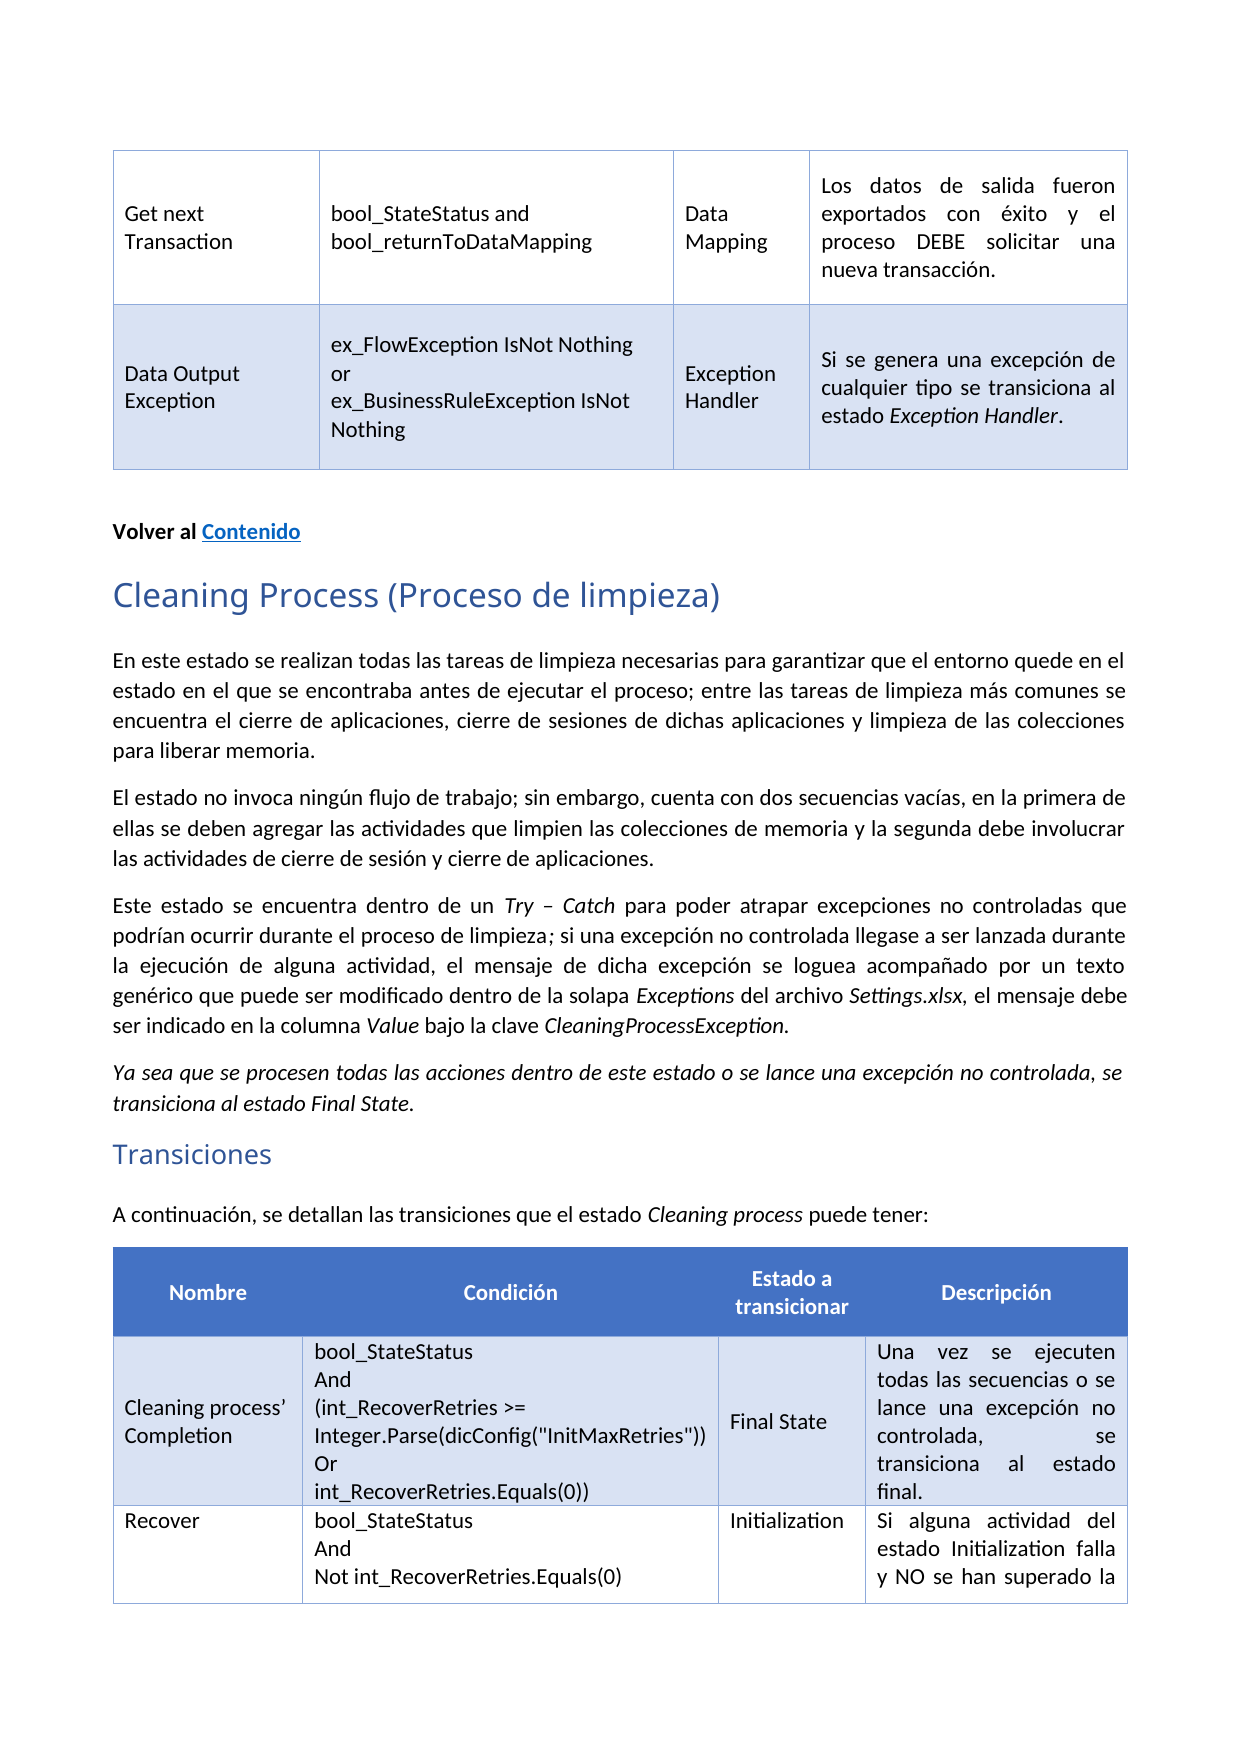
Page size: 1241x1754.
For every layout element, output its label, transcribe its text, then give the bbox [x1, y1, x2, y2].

table_cell Si se genera una excepción de cualquier tipo se transiciona al estado Exception Handler. [810, 305, 1127, 469]
table_cell Cleaning process’ Completion [114, 1337, 302, 1505]
text A continuación, se detallan las transiciones que el estado Cleaning process puede tener: [112, 1200, 1128, 1228]
table_cell Recover [114, 1506, 302, 1603]
text Este estado se encuentra dentro de un Try – Catch para poder atrapar excepciones no controladas que podrían ocurrir durante el proceso de limpieza; si una excepción no controlada llegase a ser lanzada durante la ejecución de alguna actividad, el mensaje de dicha excepción se loguea acompañado por un texto genérico que puede ser modificado dentro de la solapa Exceptions del archivo Settings.xlsx, el mensaje debe ser indicado en la columna Value bajo la clave CleaningProcessException. [112, 891, 1128, 1039]
table_header Condición [303, 1248, 718, 1336]
subtitle Cleaning Process (Proceso de limpieza) [112, 572, 1128, 617]
text En este estado se realizan todas las tareas de limpieza necesarias para garantizar que el entorno quede en el estado en el que se encontraba antes de ejecutar el proceso; entre las tareas de limpieza más comunes se encuentra el cierre de aplicaciones, cierre de sesiones de dichas aplicaciones y limpieza de las colecciones para liberar memoria. [112, 646, 1128, 764]
text Volver al Contenido [112, 517, 1128, 545]
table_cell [866, 1506, 1127, 1603]
table_cell bool_StateStatus and bool_returnToDataMapping [320, 151, 673, 303]
table_cell Los datos de salida fueron exportados con éxito y el proceso DEBE solicitar una nueva transacción. [810, 151, 1127, 303]
table_cell Exception Handler [674, 305, 809, 469]
table_cell ex_FlowException IsNot Nothing or ex_BusinessRuleException IsNot Nothing [320, 305, 673, 469]
table_cell Initialization [719, 1506, 865, 1603]
text Ya sea que se procesen todas las acciones dentro de este estado o se lance una excepción no controlada, se transiciona al estado Final State. [112, 1058, 1128, 1117]
text El estado no invoca ningún flujo de trabajo; sin embargo, cuenta con dos secuencias vacías, en la primera de ellas se deben agregar las actividades que limpien las colecciones de memoria y la segunda debe involucrar las actividades de cierre de sesión y cierre de aplicaciones. [112, 783, 1128, 872]
table_cell Get next Transaction [114, 151, 319, 303]
table_cell Data Output Exception [114, 305, 319, 469]
subtitle Transiciones [112, 1136, 1128, 1172]
table_header Nombre [114, 1248, 302, 1336]
table_header Estado a transicionar [719, 1248, 865, 1336]
table_cell Una vez se ejecuten todas las secuencias o se lance una excepción no controlada, se transiciona al estado final. [866, 1337, 1127, 1505]
table_cell bool_StateStatus And (int_RecoverRetries >= Integer.Parse(dicConfig("InitMaxRetries")) Or int_RecoverRetries.Equals(0)) [303, 1337, 718, 1505]
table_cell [303, 1506, 718, 1603]
table_cell Final State [719, 1337, 865, 1505]
table_cell Data Mapping [674, 151, 809, 303]
table_header Descripción [866, 1248, 1127, 1336]
